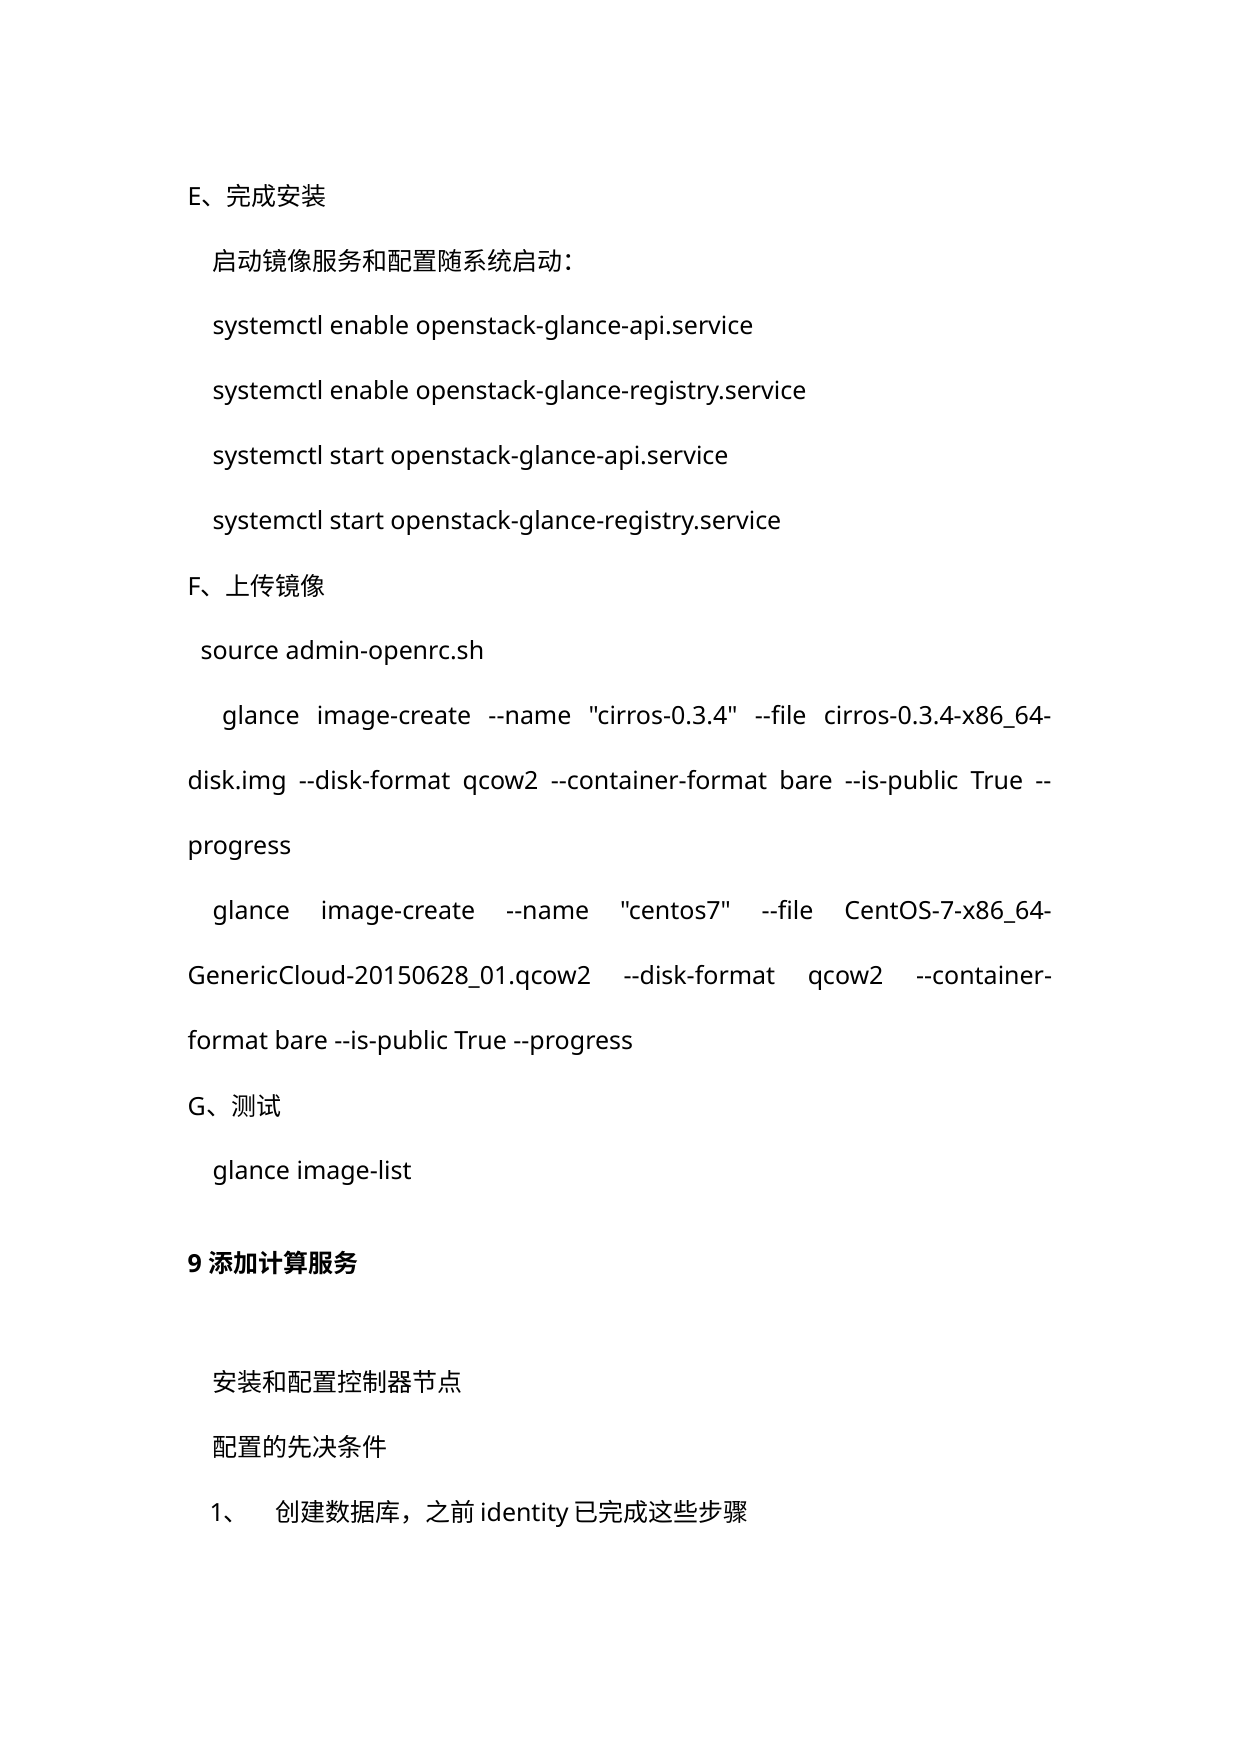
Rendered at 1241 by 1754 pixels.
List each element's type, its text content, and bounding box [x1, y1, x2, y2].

text 安装和配置控制器节点 [187, 1348, 1053, 1413]
text glance image-create --name "centos7" --file CentOS-7-x86_64-GenericCloud-20150628_01.qcow2 --disk-format qcow2 --container-format bare --is-public True --progress [187, 877, 1053, 1072]
text systemctl start openstack-glance-api.service [187, 422, 1053, 487]
text systemctl enable openstack-glance-api.service [187, 292, 1053, 357]
text 启动镜像服务和配置随系统启动： [187, 227, 1053, 292]
text glance image-create --name "cirros-0.3.4" --file cirros-0.3.4-x86_64-disk.img --disk-format qcow2 --container-format bare --is-public True --progress [187, 682, 1053, 877]
subtitle 9 添加计算服务 [187, 1229, 1053, 1294]
list 创建数据库，之前identity已完成这些步骤 [209, 1478, 1053, 1543]
text 配置的先决条件 [187, 1413, 1053, 1478]
text G、测试 [187, 1072, 1053, 1137]
text source admin-openrc.sh [187, 617, 1053, 682]
text systemctl enable openstack-glance-registry.service [187, 357, 1053, 422]
text glance image-list [187, 1137, 1053, 1202]
text systemctl start openstack-glance-registry.service [187, 487, 1053, 552]
text F、上传镜像 [187, 552, 1053, 617]
text E、完成安装 [187, 162, 1053, 227]
